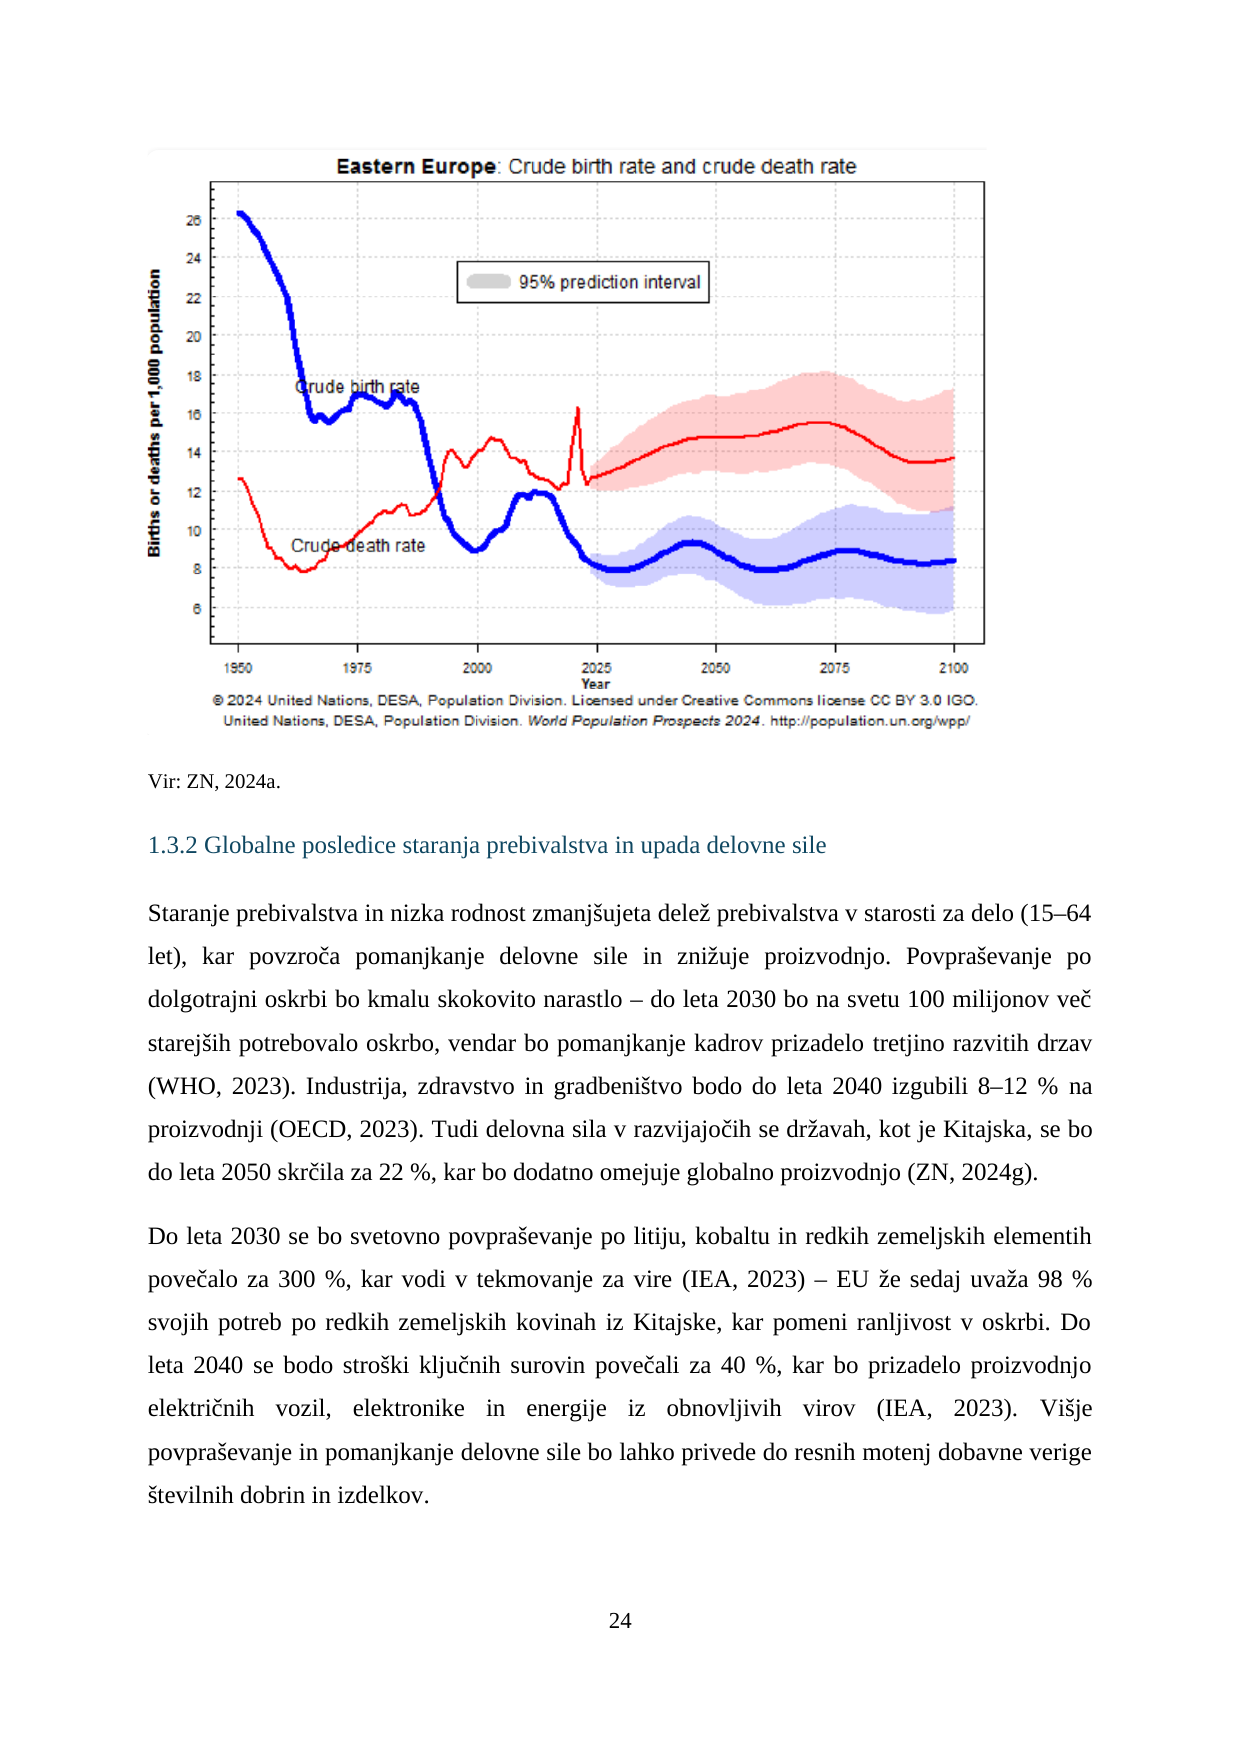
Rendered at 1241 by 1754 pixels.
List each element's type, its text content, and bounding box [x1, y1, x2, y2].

text Vir: ZN, 2024a. [148, 769, 1093, 793]
text Staranje prebivalstva in nizka rodnost zmanjšujeta delež prebivalstva v starosti za delo (15–64 let), kar povzroča pomanjkanje delovne sile in znižuje proizvodnjo. Povpraševanje po dolgotrajni oskrbi bo kmalu skokovito narastlo – do leta 2030 bo na svetu 100 milijonov več starejših potrebovalo oskrbo, vendar bo pomanjkanje kadrov prizadelo tretjino razvitih drzav (WHO, 2023). Industrija, zdravstvo in gradbeništvo bodo do leta 2040 izgubili 8–12 % na proizvodnji (OECD, 2023). Tudi delovna sila v razvijajočih se državah, kot je Kitajska, se bo do leta 2050 skrčila za 22 %, kar bo dodatno omejuje globalno proizvodnjo (ZN, 2024g). [148, 898, 1093, 1186]
text Do leta 2030 se bo svetovno povpraševanje po litiju, kobaltu in redkih zemeljskih elementih povečalo za 300 %, kar vodi v tekmovanje za vire (IEA, 2023) – EU že sedaj uvaža 98 % svojih potreb po redkih zemeljskih kovinah iz Kitajske, kar pomeni ranljivost v oskrbi. Do leta 2040 se bodo stroški ključnih surovin povečali za 40 %, kar bo prizadelo proizvodnjo električnih vozil, elektronike in energije iz obnovljivih virov (IEA, 2023). Višje povpraševanje in pomanjkanje delovne sile bo lahko privede do resnih motenj dobavne verige številnih dobrin in izdelkov. [148, 1221, 1093, 1508]
subtitle 1.3.2 Globalne posledice staranja prebivalstva in upada delovne sile [148, 830, 1093, 859]
picture [147, 147, 987, 735]
